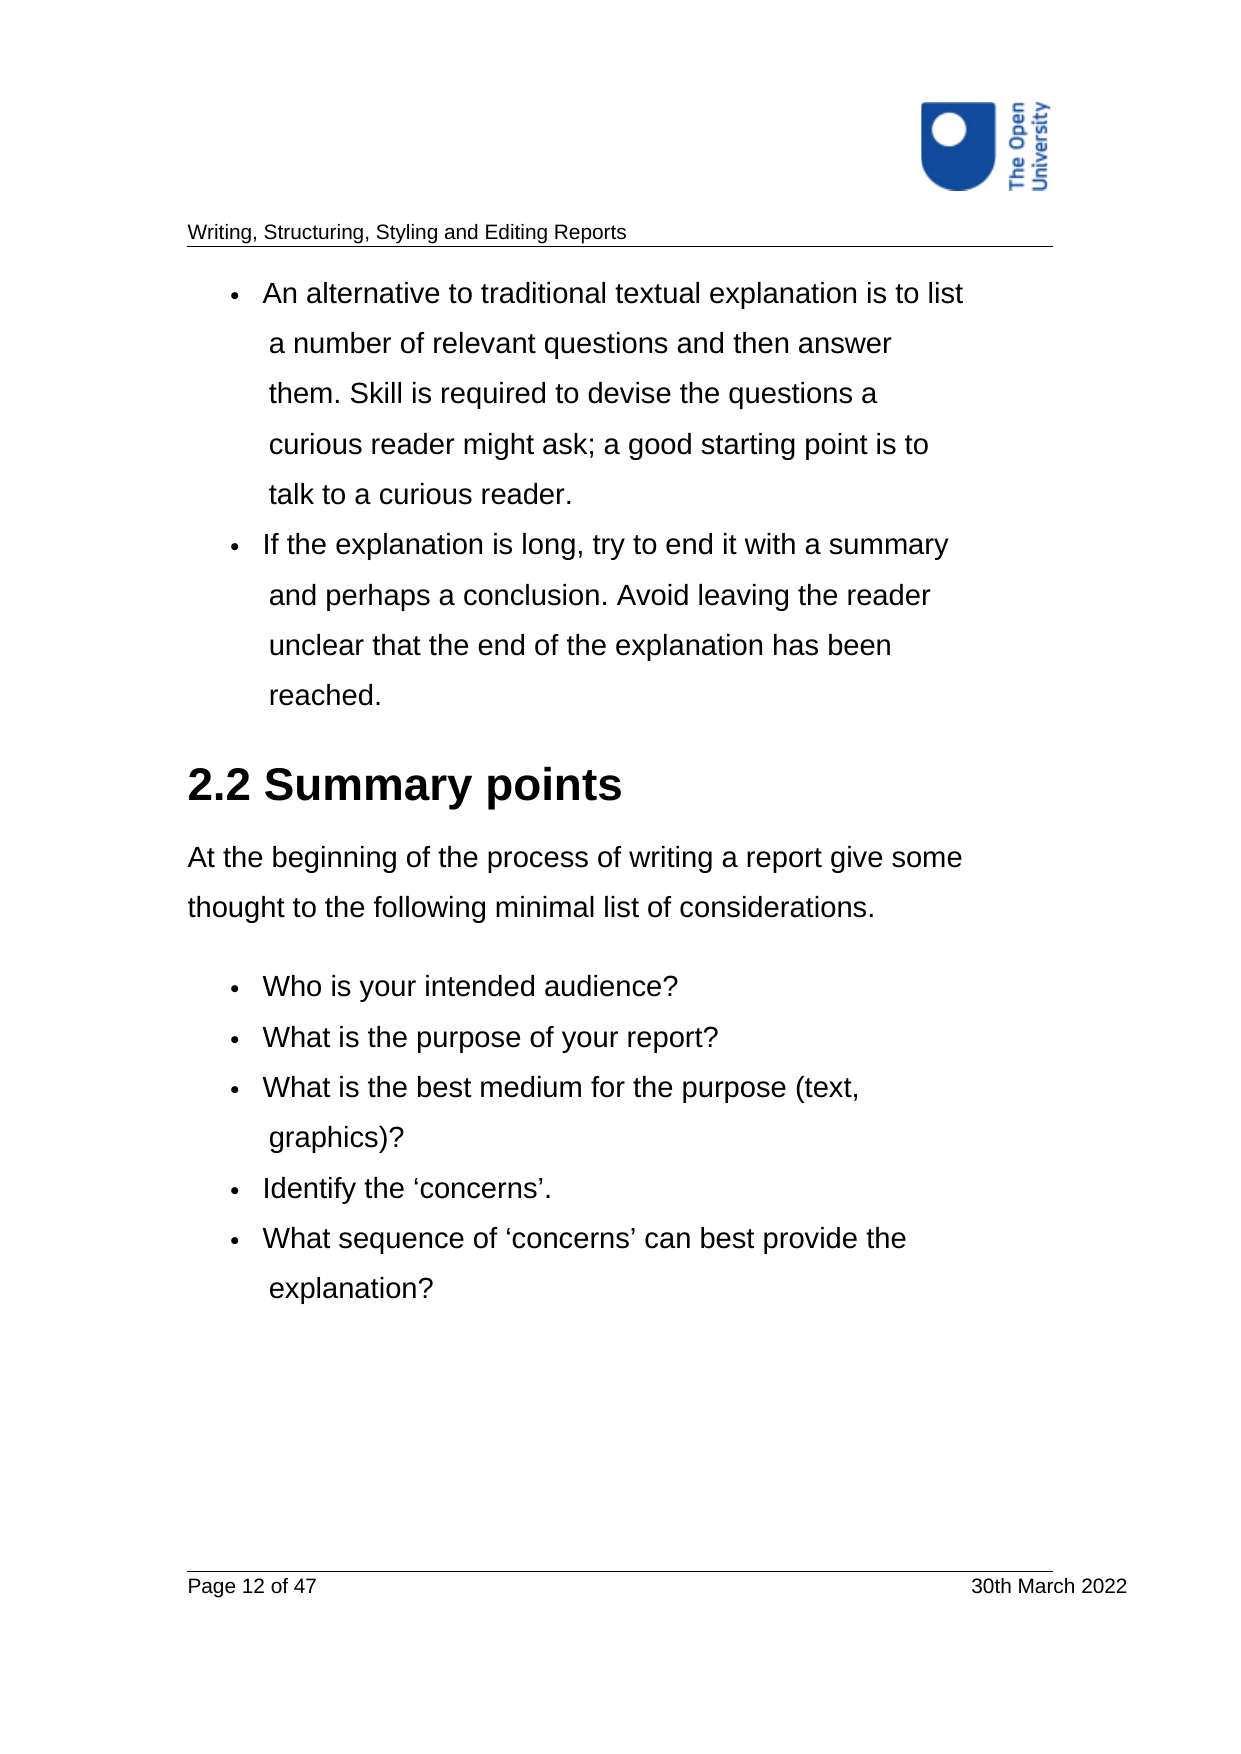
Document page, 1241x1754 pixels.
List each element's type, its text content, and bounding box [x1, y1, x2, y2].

list If the explanation is long, try to end it with a summary and perhaps a conclusion. Avoid leaving the reader unclear that the end of the explanation has been reached. [231, 527, 972, 712]
list What is the purpose of your report? [231, 1020, 972, 1053]
list What sequence of ‘concerns’ can best provide the explanation? [231, 1221, 972, 1305]
text At the beginning of the process of writing a report give some thought to the following minimal list of considerations. [187, 840, 1053, 923]
list Identify the ‘concerns’. [231, 1171, 972, 1204]
subtitle 2.2 Summary points [187, 758, 1053, 811]
picture [921, 102, 1052, 191]
list What is the best medium for the purpose (text, graphics)? [231, 1070, 972, 1154]
list Who is your intended audience? [231, 969, 972, 1003]
list An alternative to traditional textual explanation is to list a number of relevant questions and then answer them. Skill is required to devise the questions a curious reader might ask; a good starting point is to talk to a curious reader. [231, 276, 972, 511]
